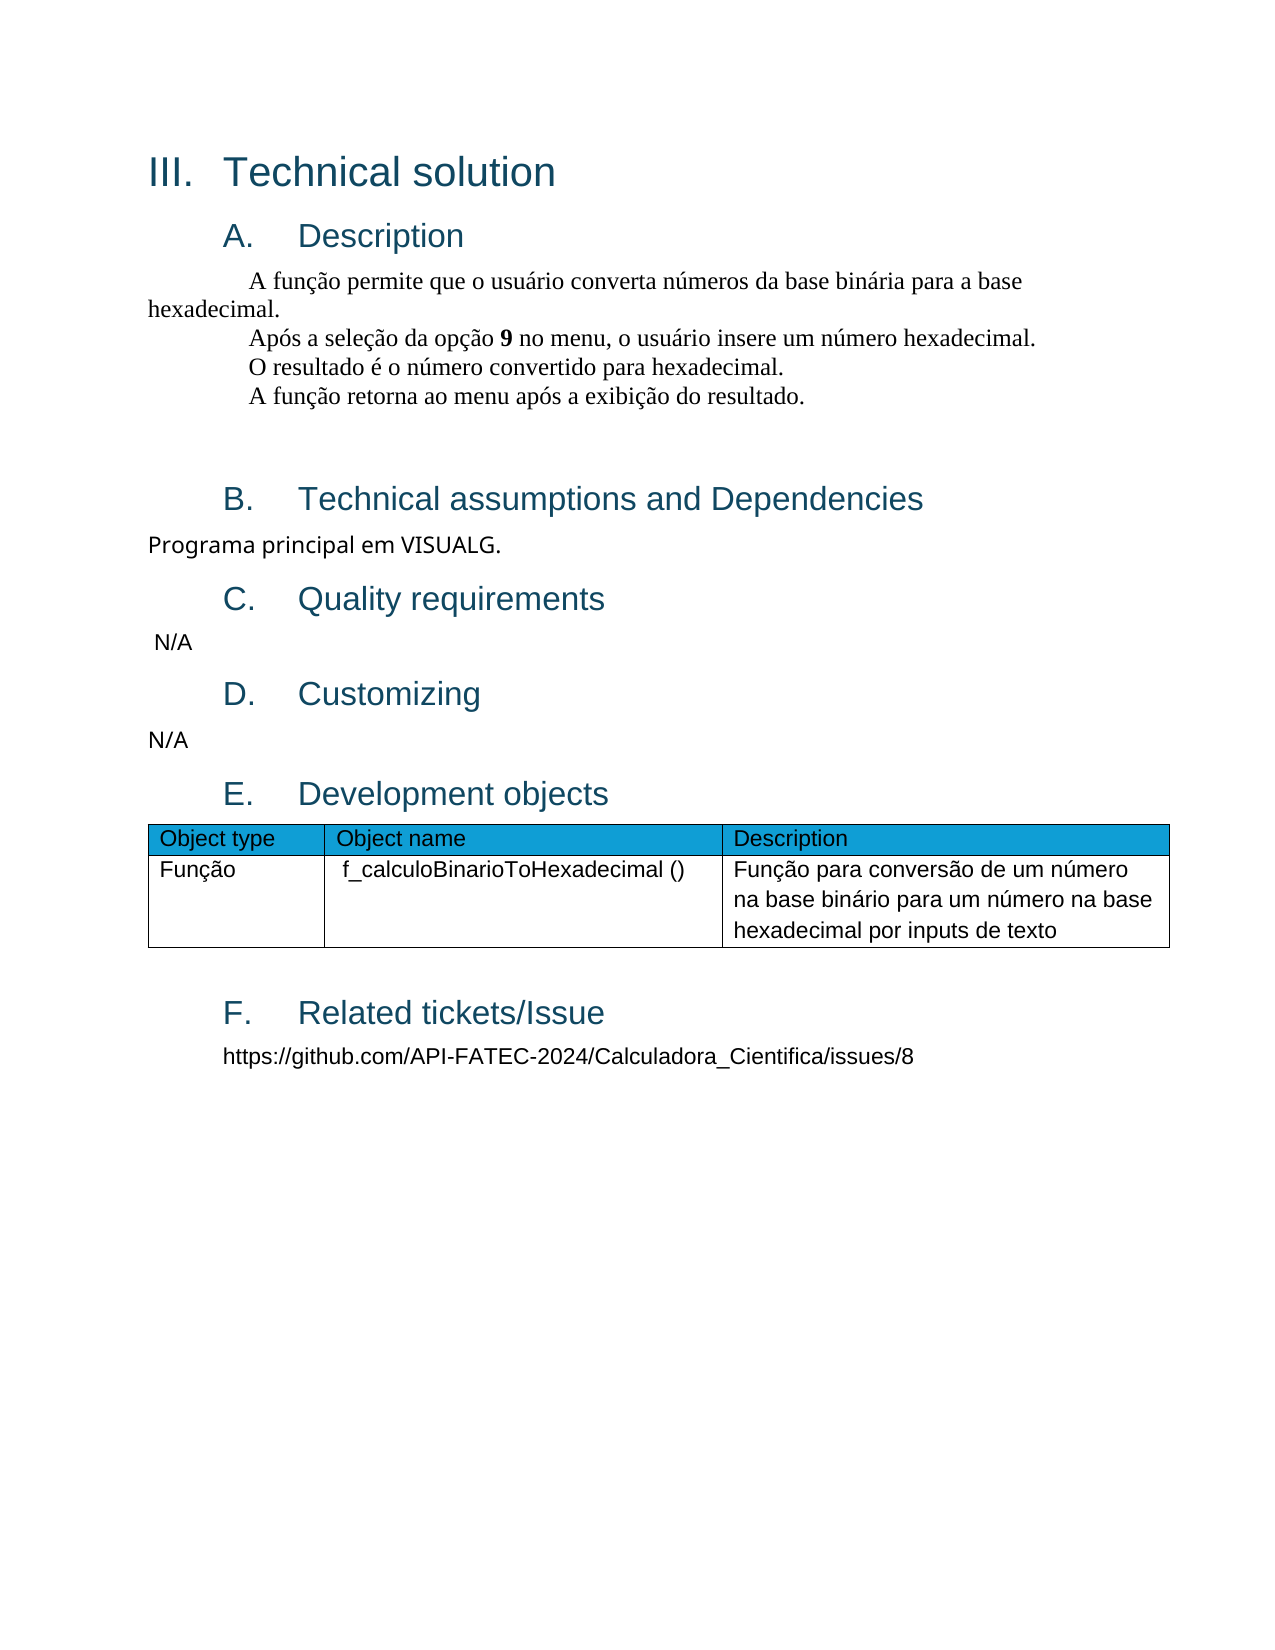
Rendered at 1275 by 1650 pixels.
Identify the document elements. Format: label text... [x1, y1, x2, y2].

table_cell Função para conversão de um número na base binário para um número na base hexadecimal por inputs de texto [723, 856, 1169, 947]
table_header Object type [149, 825, 324, 855]
text  Após a seleção da opção 9 no menu, o usuário insere um número hexadecimal. [148, 323, 1127, 352]
text N/A [148, 629, 1127, 655]
subtitle Related tickets/Issue [223, 993, 1127, 1031]
subtitle Technical solution [148, 148, 1127, 196]
text  O resultado é o número convertido para hexadecimal. [148, 352, 1127, 381]
text https://github.com/API-FATEC-2024/Calculadora_Cientifica/issues/8 [223, 1043, 1127, 1069]
text N/A [148, 724, 1127, 755]
text  A função retorna ao menu após a exibição do resultado. [223, 381, 1127, 409]
subtitle Customizing [223, 674, 1127, 712]
subtitle Description [223, 216, 1127, 254]
subtitle Technical assumptions and Dependencies [223, 479, 1127, 517]
subtitle Development objects [223, 774, 1127, 813]
table_cell Função [149, 856, 324, 947]
text  A função permite que o usuário converta números da base binária para a base hexadecimal. [148, 266, 1127, 323]
subtitle Quality requirements [223, 579, 1127, 617]
table_header Object name [325, 825, 722, 855]
text Programa principal em VISUALG. [148, 529, 1127, 560]
table_header Description [723, 825, 1169, 855]
table_cell f_calculoBinarioToHexadecimal () [325, 856, 722, 947]
